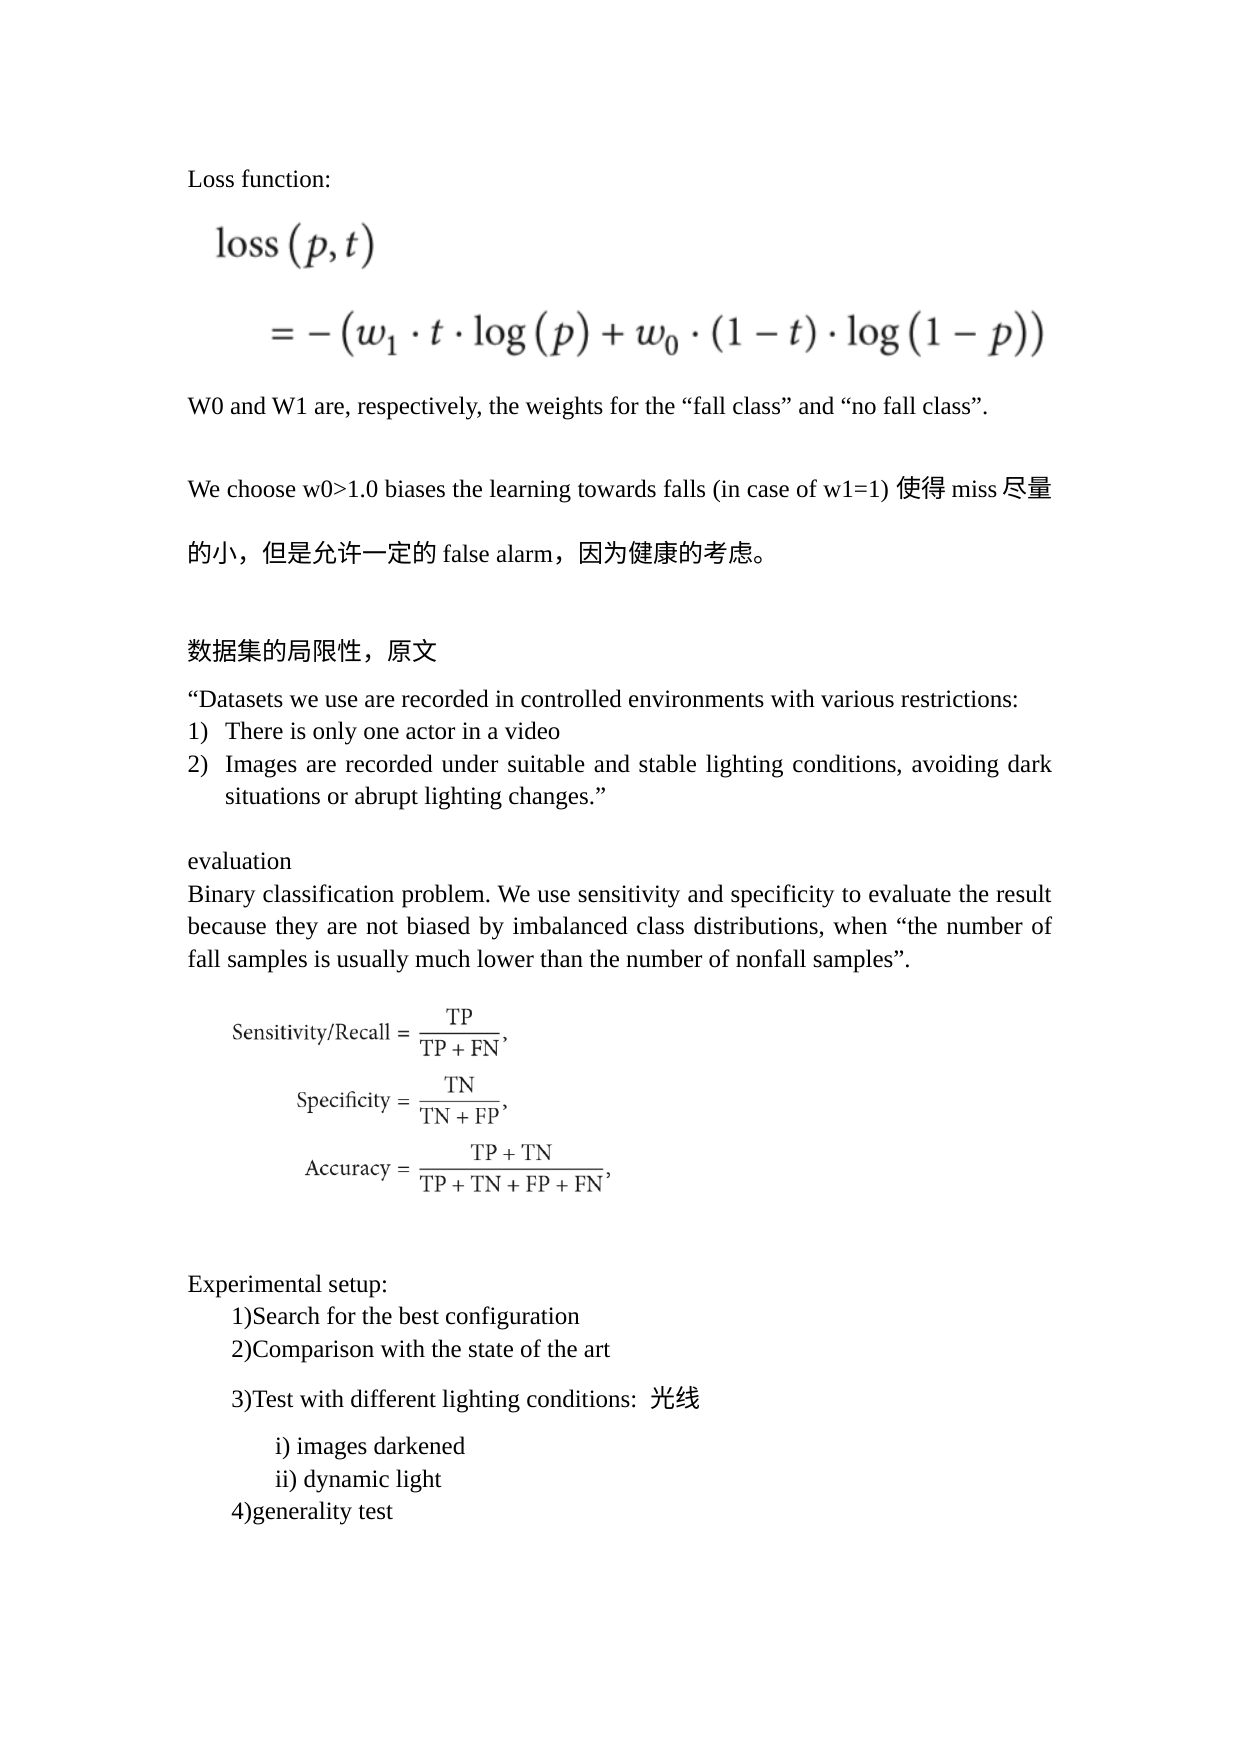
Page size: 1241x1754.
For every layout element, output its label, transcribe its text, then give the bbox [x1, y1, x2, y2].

text 3)Test with different lighting conditions: 光线 [187, 1364, 1053, 1429]
list There is only one actor in a video [187, 714, 1053, 747]
picture [187, 194, 1053, 383]
text 4)generality test [187, 1494, 1053, 1527]
text i) images darkened [187, 1429, 1053, 1462]
text 数据集的局限性，原文 [187, 617, 1053, 682]
text Binary classification problem. We use sensitivity and specificity to evaluate the result because they are not biased by imbalanced class distributions, when “the number of fall samples is usually much lower than the number of nonfall samples”. [187, 877, 1053, 974]
text 2)Comparison with the state of the art [187, 1332, 1053, 1364]
picture [187, 1007, 658, 1207]
list Images are recorded under suitable and stable lighting conditions, avoiding dark situations or abrupt lighting changes.” [187, 747, 1053, 812]
text W0 and W1 are, respectively, the weights for the “fall class” and “no fall class”. [187, 389, 1053, 422]
text ii) dynamic light [187, 1462, 1053, 1494]
text Loss function: [187, 162, 1053, 194]
text Experimental setup: [187, 1267, 1053, 1299]
text We choose w0>1.0 biases the learning towards falls (in case of w1=1) 使得miss尽量的小，但是允许一定的false alarm，因为健康的考虑。 [187, 454, 1053, 584]
text “Datasets we use are recorded in controlled environments with various restrictions: [187, 682, 1053, 714]
text 1)Search for the best configuration [187, 1299, 1053, 1332]
text evaluation [187, 844, 1053, 877]
